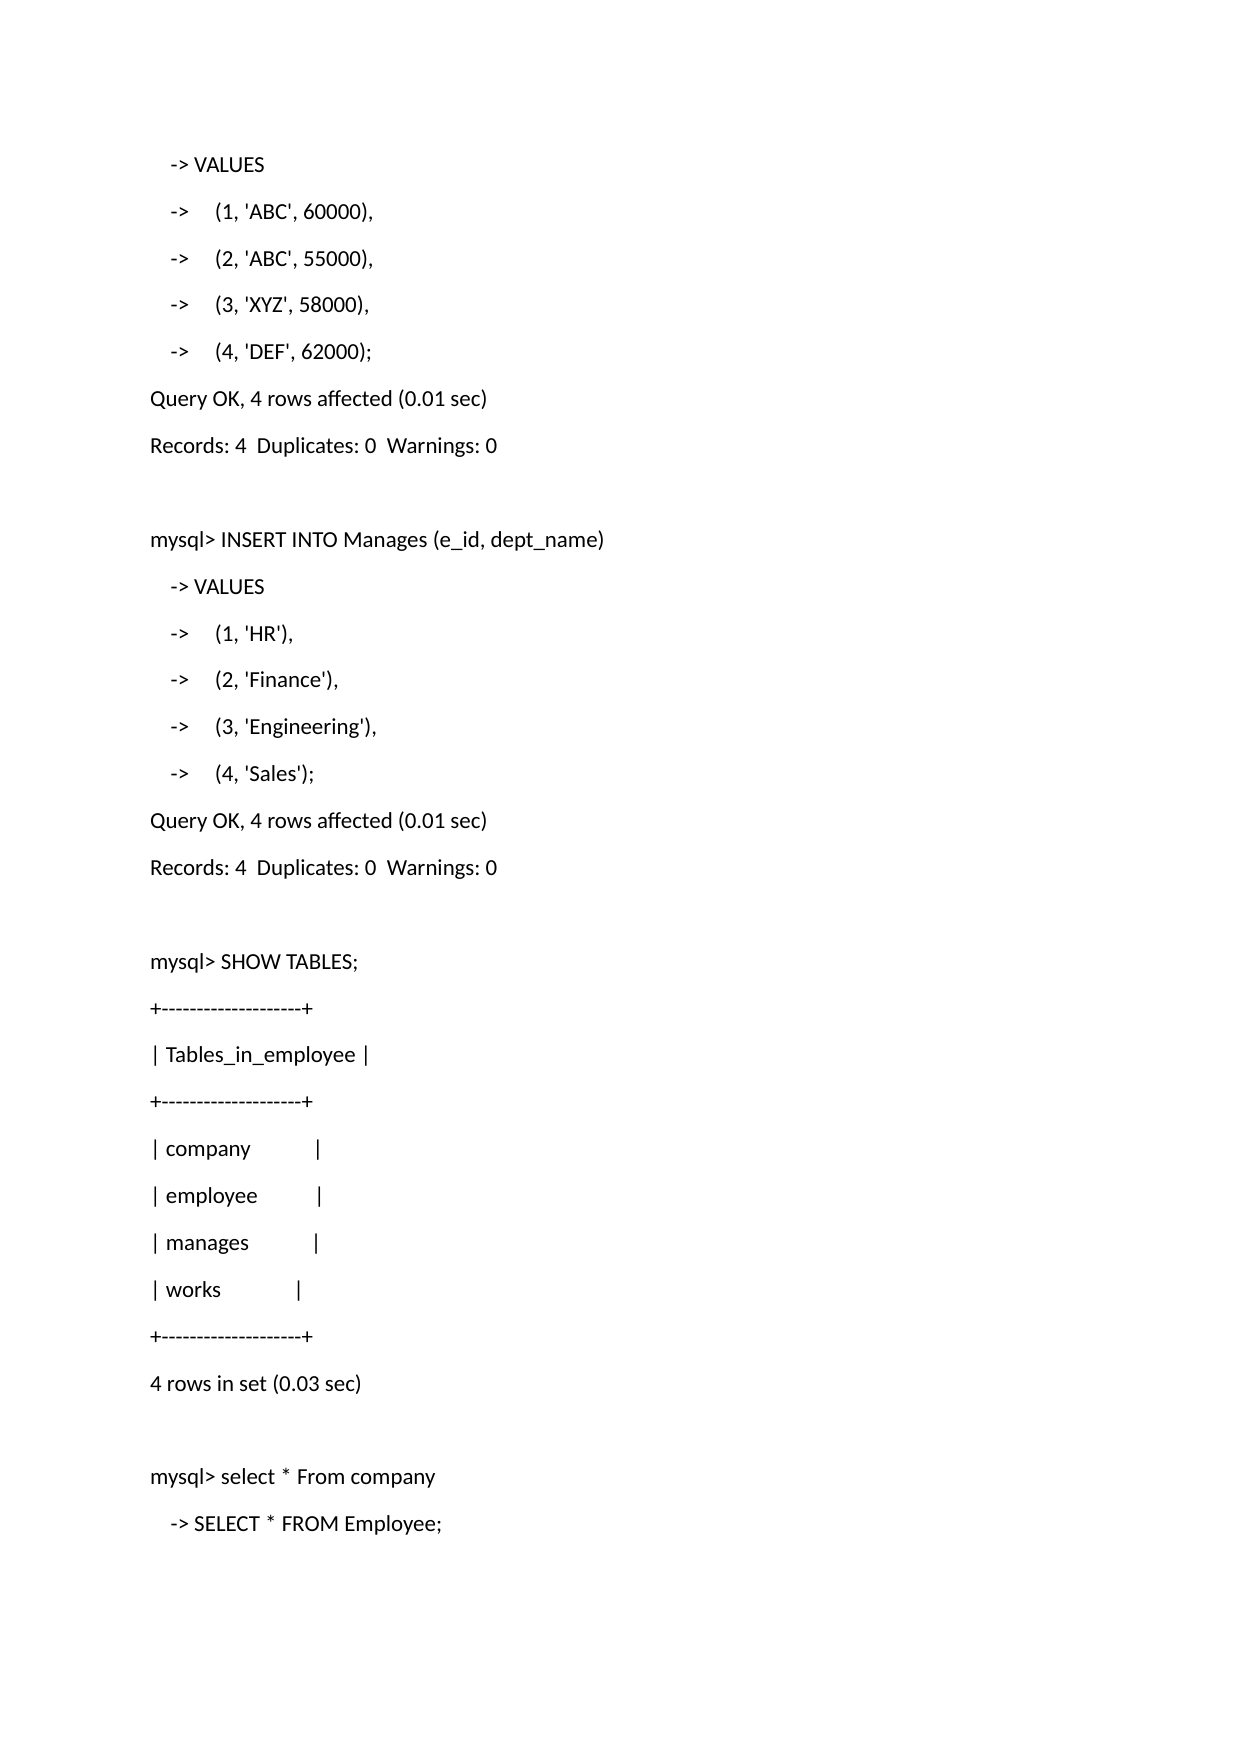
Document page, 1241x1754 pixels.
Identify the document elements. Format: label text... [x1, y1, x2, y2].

text mysql> SHOW TABLES; [150, 947, 1090, 975]
text -> (3, 'XYZ', 58000), [150, 291, 1090, 319]
text -> (2, 'ABC', 55000), [150, 244, 1090, 272]
text mysql> INSERT INTO Manages (e_id, dept_name) [150, 525, 1090, 553]
text -> (4, 'Sales'); [150, 759, 1090, 787]
text -> SELECT * FROM Employee; [150, 1509, 1090, 1537]
text +--------------------+ [150, 1322, 1090, 1350]
text Query OK, 4 rows affected (0.01 sec) [150, 806, 1090, 834]
text -> (2, 'Finance'), [150, 666, 1090, 694]
text mysql> select * From company [150, 1462, 1090, 1491]
text -> (3, 'Engineering'), [150, 712, 1090, 741]
text -> VALUES [150, 150, 1090, 178]
text -> (4, 'DEF', 62000); [150, 337, 1090, 366]
text Records: 4 Duplicates: 0 Warnings: 0 [150, 431, 1090, 459]
text Query OK, 4 rows affected (0.01 sec) [150, 384, 1090, 412]
text | manages | [150, 1228, 1090, 1256]
text -> VALUES [150, 572, 1090, 600]
text -> (1, 'HR'), [150, 619, 1090, 647]
text | Tables_in_employee | [150, 1041, 1090, 1069]
text | works | [150, 1275, 1090, 1303]
text 4 rows in set (0.03 sec) [150, 1369, 1090, 1397]
text | company | [150, 1134, 1090, 1162]
text +--------------------+ [150, 994, 1090, 1022]
text | employee | [150, 1181, 1090, 1209]
text -> (1, 'ABC', 60000), [150, 197, 1090, 225]
text Records: 4 Duplicates: 0 Warnings: 0 [150, 853, 1090, 881]
text +--------------------+ [150, 1087, 1090, 1116]
